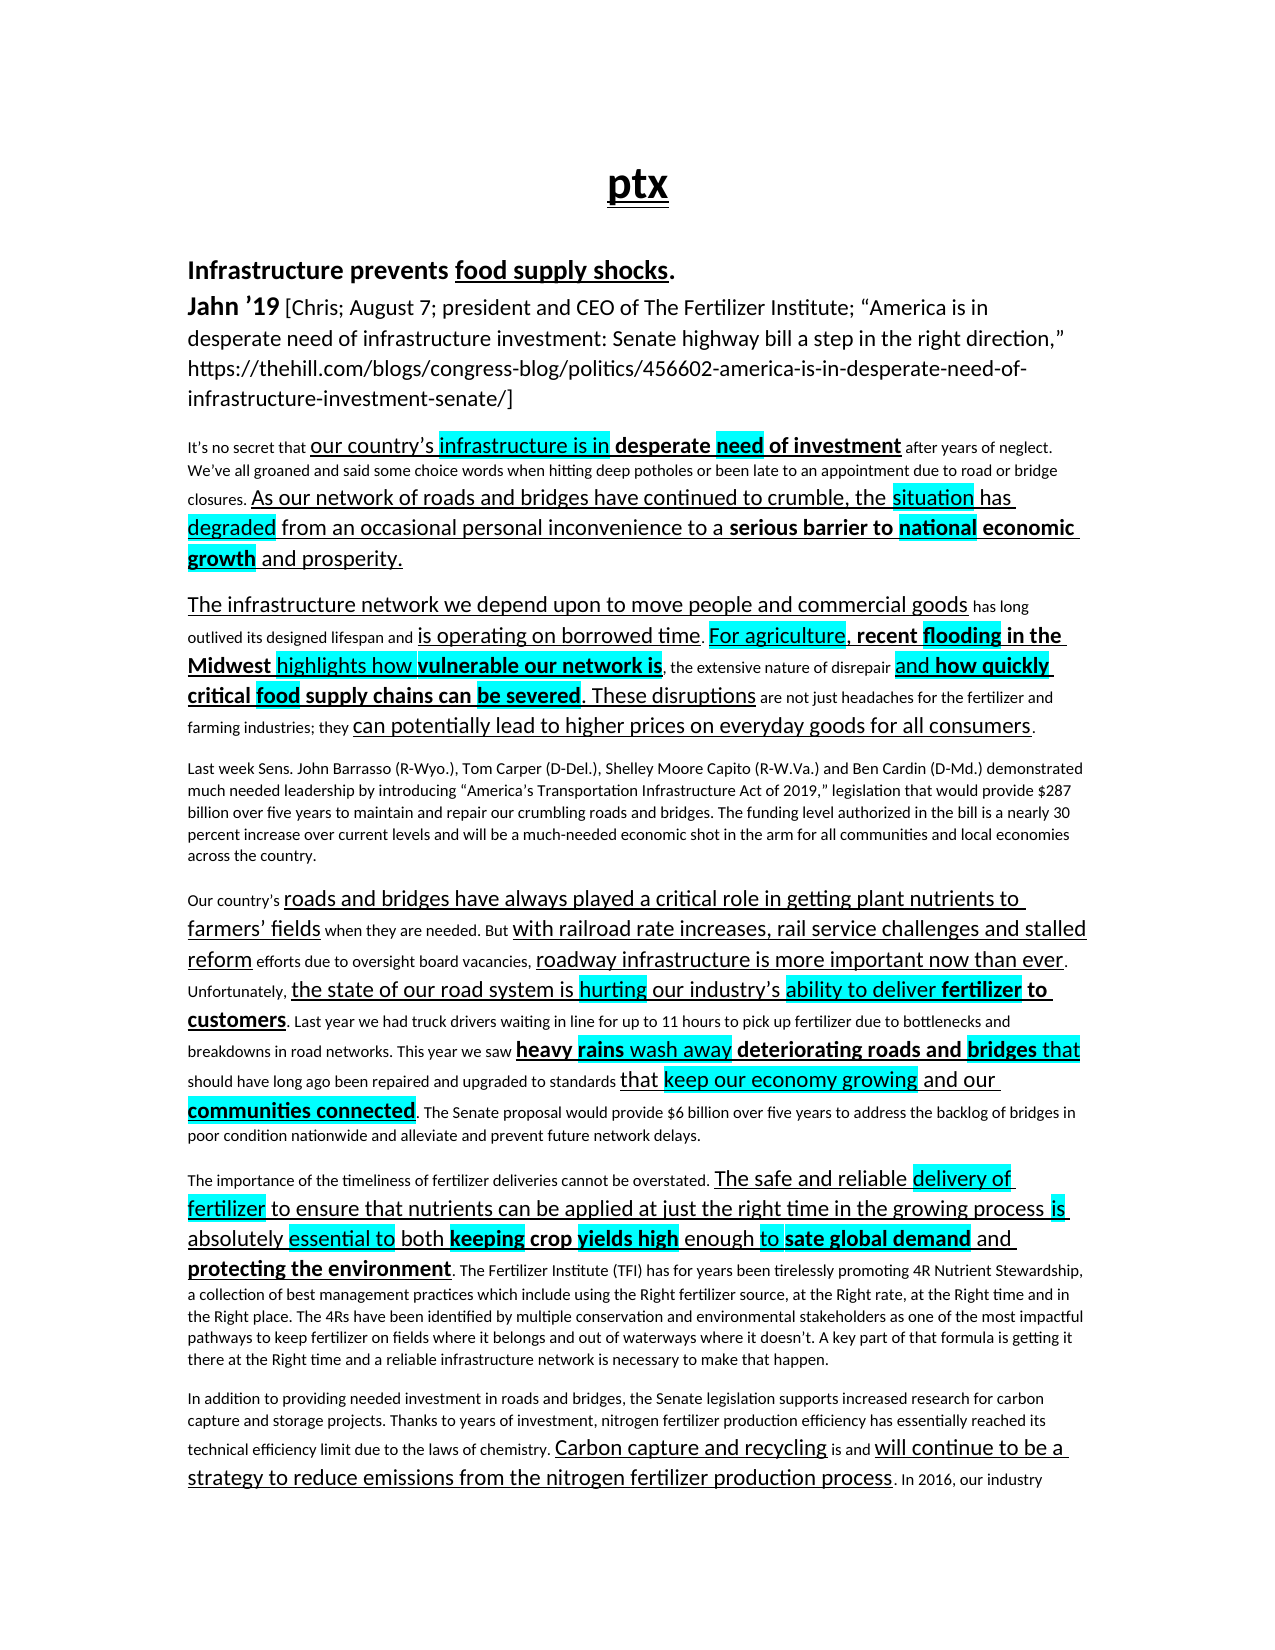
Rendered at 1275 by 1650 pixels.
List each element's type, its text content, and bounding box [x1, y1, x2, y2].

text The importance of the timeliness of fertilizer deliveries cannot be overstated. The safe and reliable delivery of fertilizer to ensure that nutrients can be applied at just the right time in the growing process is absolutely essential to both keeping crop yields high enough to sate global demand and protecting the environment. The Fertilizer Institute (TFI) has for years been tirelessly promoting 4R Nutrient Stewardship, a collection of best management practices which include using the Right fertilizer source, at the Right rate, at the Right time and in the Right place. The 4Rs have been identified by multiple conservation and environmental stakeholders as one of the most impactful pathways to keep fertilizer on fields where it belongs and out of waterways where it doesn’t. A key part of that formula is getting it there at the Right time and a reliable infrastructure network is necessary to make that happen. [187, 1164, 1087, 1370]
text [187, 1388, 1087, 1491]
subtitle ptx [187, 154, 1087, 210]
text It’s no secret that our country’s infrastructure is in desperate need of investment after years of neglect. We’ve all groaned and said some choice words when hitting deep potholes or been late to an appointment due to road or bridge closures. As our network of roads and bridges have continued to crumble, the situation has degraded from an occasional personal inconvenience to a serious barrier to national economic growth and prosperity. [187, 431, 1087, 572]
text Last week Sens. John Barrasso (R-Wyo.), Tom Carper (D-Del.), Shelley Moore Capito (R-W.Va.) and Ben Cardin (D-Md.) demonstrated much needed leadership by introducing “America’s Transportation Infrastructure Act of 2019,” legislation that would provide $287 billion over five years to maintain and repair our crumbling roads and bridges. The funding level authorized in the bill is a nearly 30 percent increase over current levels and will be a much-needed economic shot in the arm for all communities and local economies across the country. [187, 758, 1087, 866]
text Jahn ’19 [Chris; August 7; president and CEO of The Fertilizer Institute; “America is in desperate need of infrastructure investment: Senate highway bill a step in the right direction,” https://thehill.com/blogs/congress-blog/politics/456602-america-is-in-desperate-need-of-infrastructure-investment-senate/] [187, 289, 1087, 412]
subtitle Infrastructure prevents food supply shocks. [187, 253, 1087, 286]
text The infrastructure network we depend upon to move people and commercial goods has long outlived its designed lifespan and is operating on borrowed time. For agriculture, recent flooding in the Midwest highlights how vulnerable our network is, the extensive nature of disrepair and how quickly critical food supply chains can be severed. These disruptions are not just headaches for the fertilizer and farming industries; they can potentially lead to higher prices on everyday goods for all consumers. [187, 591, 1087, 739]
text Our country’s roads and bridges have always played a critical role in getting plant nutrients to farmers’ fields when they are needed. But with railroad rate increases, rail service challenges and stalled reform efforts due to oversight board vacancies, roadway infrastructure is more important now than ever. Unfortunately, the state of our road system is hurting our industry’s ability to deliver fertilizer to customers. Last year we had truck drivers waiting in line for up to 11 hours to pick up fertilizer due to bottlenecks and breakdowns in road networks. This year we saw heavy rains wash away deteriorating roads and bridges that should have long ago been repaired and upgraded to standards that keep our economy growing and our communities connected. The Senate proposal would provide $6 billion over five years to address the backlog of bridges in poor condition nationwide and alleviate and prevent future network delays. [187, 884, 1087, 1146]
